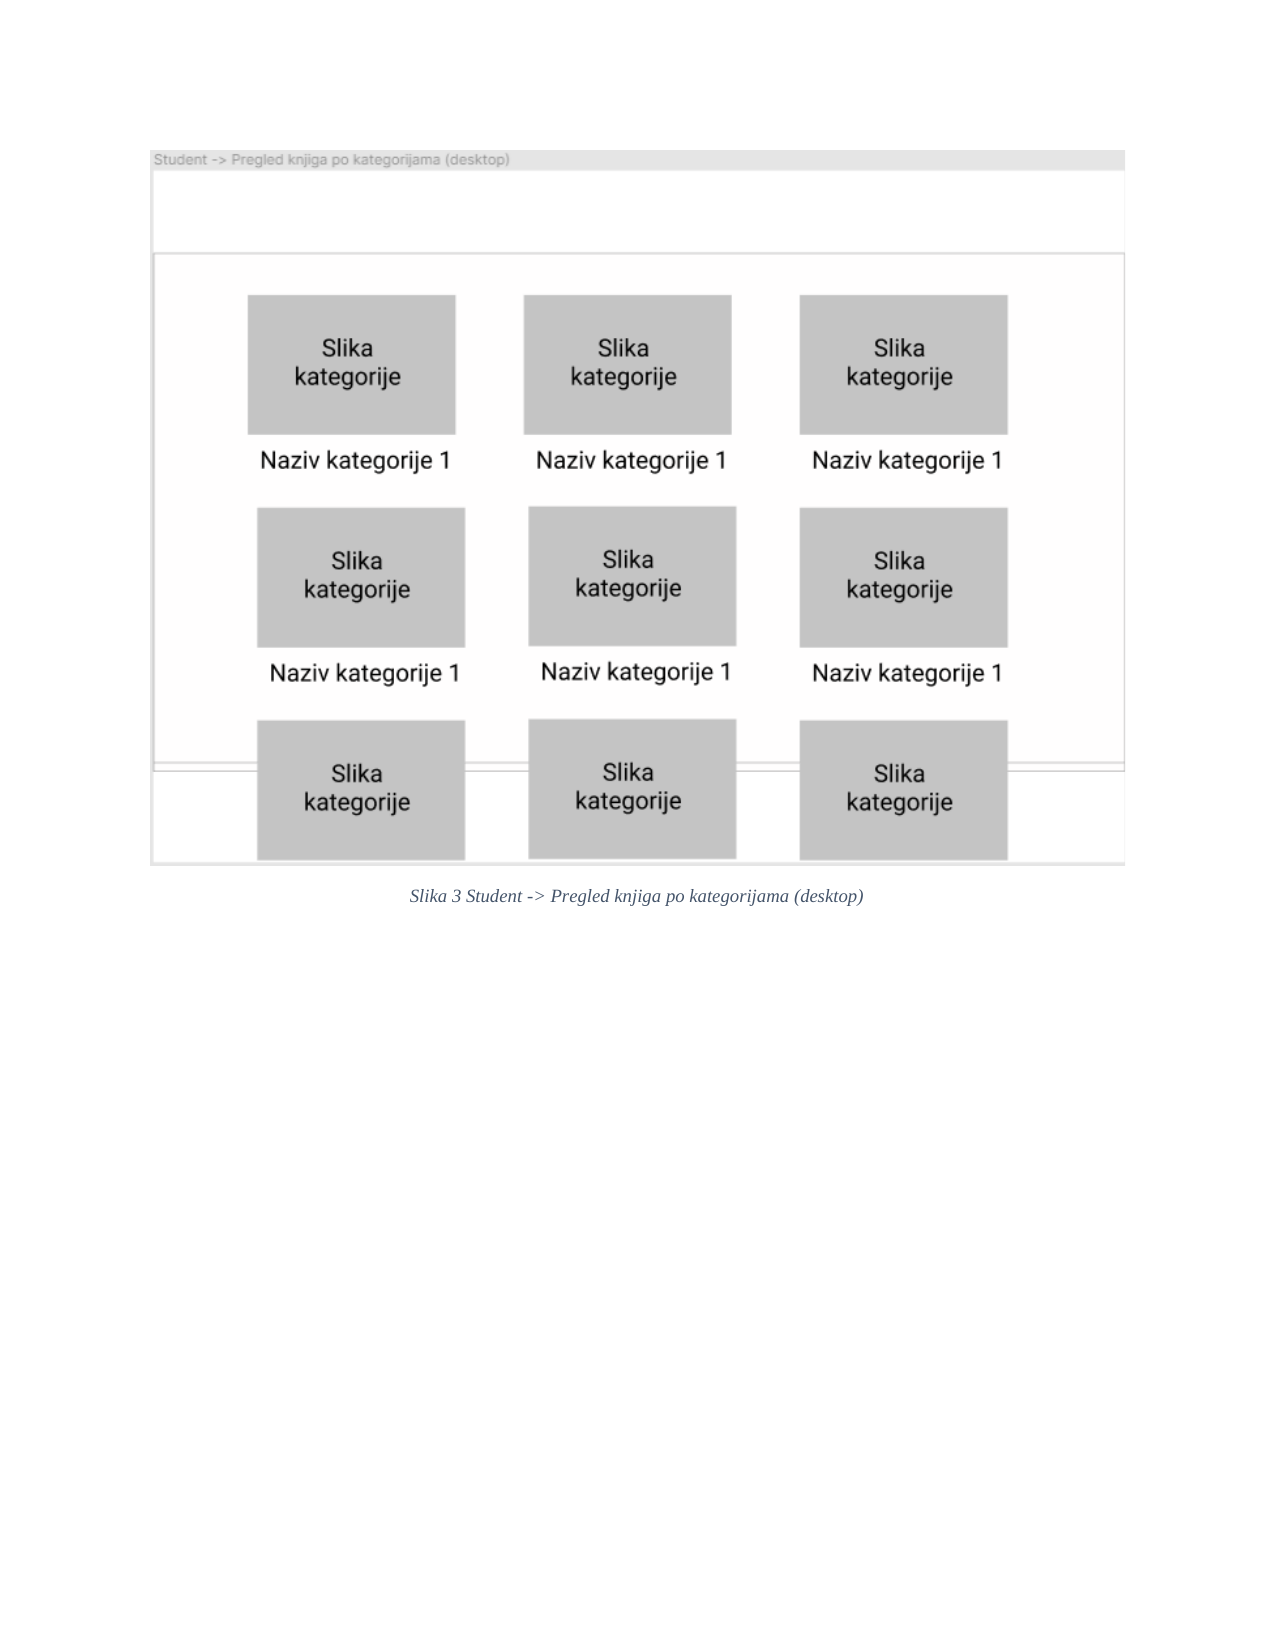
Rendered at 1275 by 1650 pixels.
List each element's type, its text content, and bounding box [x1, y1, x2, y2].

picture [150, 150, 1125, 866]
